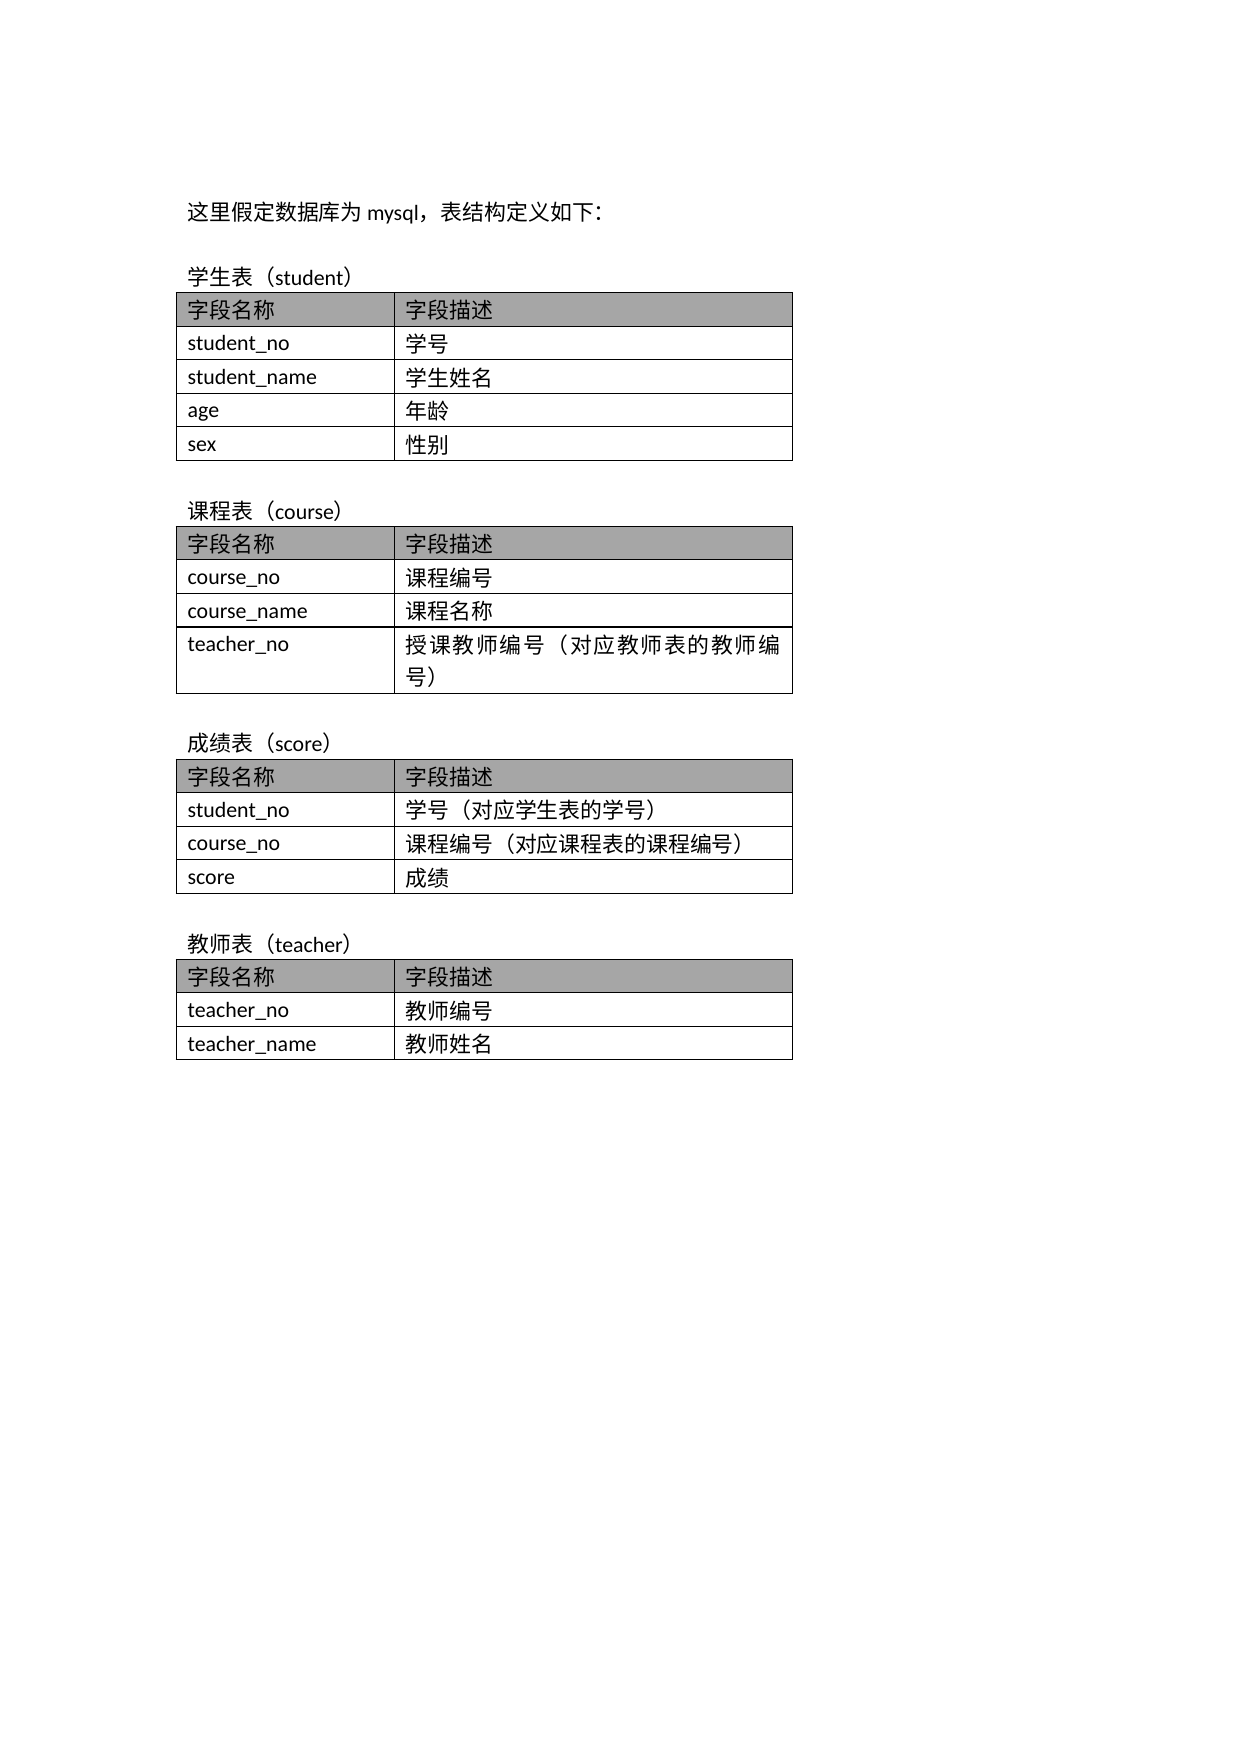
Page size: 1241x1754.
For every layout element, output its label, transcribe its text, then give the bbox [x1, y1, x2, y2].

table_cell 教师姓名 [395, 1027, 792, 1059]
table_header 字段名称 [177, 527, 394, 559]
table_cell 学号 [395, 327, 792, 359]
table_cell age [177, 394, 394, 426]
table_header 字段名称 [177, 760, 394, 792]
table_header 字段名称 [177, 293, 394, 326]
table_cell 成绩 [395, 860, 792, 893]
text 教师表（teacher） [187, 926, 1053, 959]
table_cell student_name [177, 360, 394, 393]
table_cell sex [177, 427, 394, 460]
text 成绩表（score） [187, 726, 1053, 758]
table_cell 课程名称 [395, 594, 792, 626]
table_cell teacher_name [177, 1027, 394, 1059]
table_cell 年龄 [395, 394, 792, 426]
text 课程表（course） [187, 493, 1053, 526]
table_cell course_no [177, 560, 394, 593]
table_cell 学生姓名 [395, 360, 792, 393]
table_cell student_no [177, 793, 394, 826]
text 这里假定数据库为mysql，表结构定义如下： [187, 194, 1053, 227]
table_cell 课程编号 [395, 560, 792, 593]
table_cell 学号（对应学生表的学号） [395, 793, 792, 826]
table_cell course_name [177, 594, 394, 626]
table_cell teacher_no [177, 628, 394, 692]
table_header 字段描述 [395, 527, 792, 559]
table_cell 授课教师编号（对应教师表的教师编号） [395, 628, 792, 692]
table_cell 课程编号（对应课程表的课程编号） [395, 827, 792, 859]
table_cell 教师编号 [395, 993, 792, 1026]
table_header 字段描述 [395, 960, 792, 992]
table_cell teacher_no [177, 993, 394, 1026]
table_cell student_no [177, 327, 394, 359]
text 学生表（student） [187, 259, 1053, 292]
table_header 字段名称 [177, 960, 394, 992]
table_header 字段描述 [395, 293, 792, 326]
table_cell 性别 [395, 427, 792, 460]
table_header 字段描述 [395, 760, 792, 792]
table_cell score [177, 860, 394, 893]
table_cell course_no [177, 827, 394, 859]
